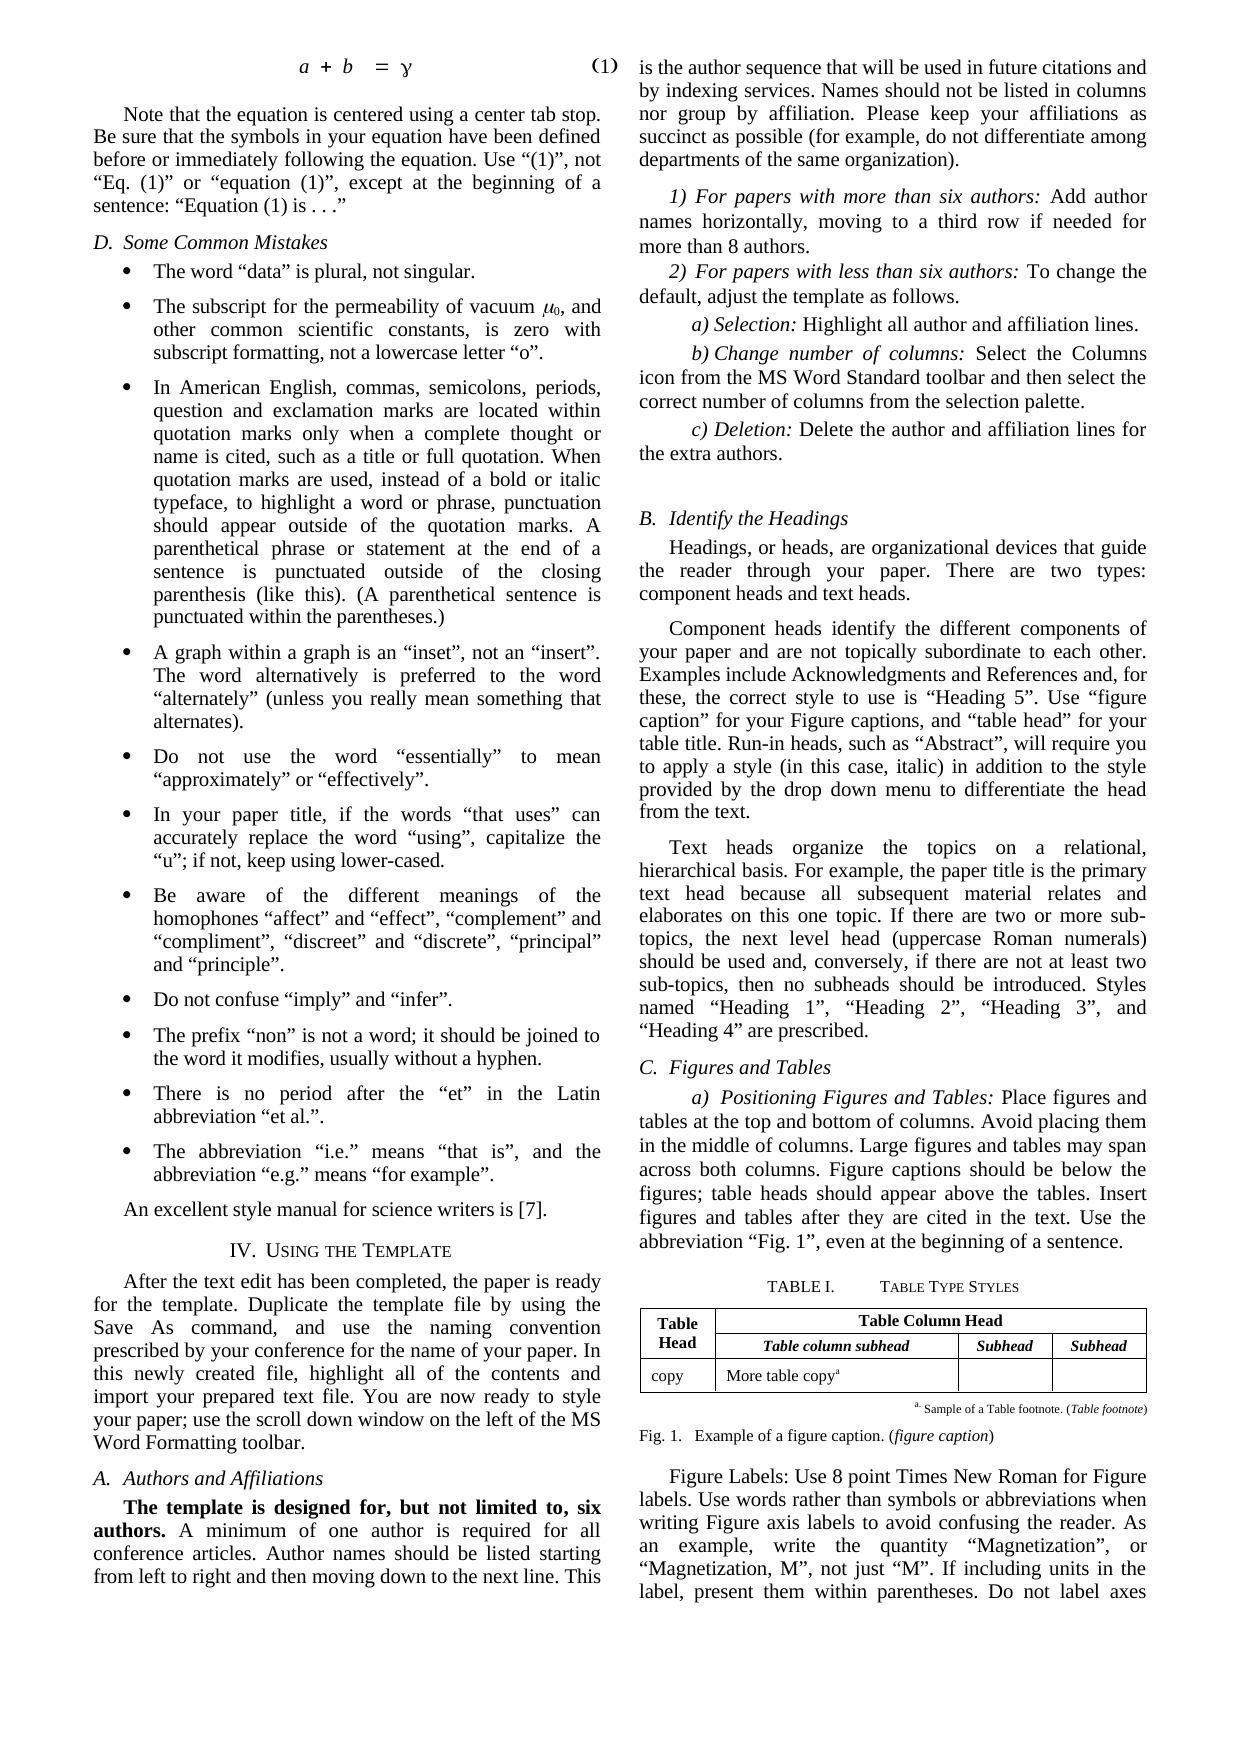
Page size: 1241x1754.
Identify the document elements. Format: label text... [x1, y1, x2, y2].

list Do not use the word “essentially” to mean “approximately” or “effectively”. [123, 745, 601, 791]
table_cell Subhead [959, 1334, 1052, 1358]
table_header Table Head [641, 1309, 715, 1358]
table_header Table Column Head [716, 1309, 1146, 1333]
text Sample of a Table footnote. (Table footnote) [642, 1398, 1147, 1417]
table_cell [959, 1359, 1052, 1391]
list There is no period after the “et” in the Latin abbreviation “et al.”. [123, 1082, 601, 1128]
text Text heads organize the topics on a relational, hierarchical basis. For example, the paper title is the primary text head because all subsequent material relates and elaborates on this one topic. If there are two or more sub-topics, the next level head (uppercase Roman numerals) should be used and, conversely, if there are not at least two sub-topics, then no subheads should be introduced. Styles named “Heading 1”, “Heading 2”, “Heading 3”, and “Heading 4” are prescribed. [639, 836, 1147, 1042]
text Table Type Styles [639, 1278, 1147, 1296]
text The template is designed for, but not limited to, six authors. A minimum of one author is required for all conference articles. Author names should be listed starting from left to right and then moving down to the next line. This is the author sequence that will be used in future citations and by indexing services. Names should not be listed in columns nor group by affiliation. Please keep your affiliations as succinct as possible (for example, do not differentiate among departments of the same organization). [93, 1496, 601, 1588]
table_cell More table copya [716, 1359, 958, 1391]
list Be aware of the different meanings of the homophones “affect” and “effect”, “complement” and “compliment”, “discreet” and “discrete”, “principal” and “principle”. [123, 884, 601, 976]
table_cell Table column subhead [716, 1334, 958, 1358]
text After the text edit has been completed, the paper is ready for the template. Duplicate the template file by using the Save As command, and use the naming convention prescribed by your conference for the name of your paper. In this newly created file, highlight all of the contents and import your prepared text file. You are now ready to style your paper; use the scroll down window on the left of the MS Word Formatting toolbar. [93, 1270, 601, 1454]
list A graph within a graph is an “inset”, not an “insert”. The word alternatively is preferred to the word “alternately” (unless you really mean something that alternates). [123, 641, 601, 733]
subtitle For papers with more than six authors: Add author names horizontally, moving to a third row if needed for more than 8 authors. [639, 183, 1147, 258]
text The template is designed for, but not limited to, six authors. A minimum of one author is required for all conference articles. Author names should be listed starting from left to right and then moving down to the next line. This is the author sequence that will be used in future citations and by indexing services. Names should not be listed in columns nor group by affiliation. Please keep your affiliations as succinct as possible (for example, do not differentiate among departments of the same organization). [639, 56, 1147, 171]
table_cell [1053, 1359, 1146, 1391]
subtitle For papers with less than six authors: To change the default, adjust the template as follows. [639, 258, 1147, 308]
list In your paper title, if the words “that uses” can accurately replace the word “using”, capitalize the “u”; if not, keep using lower-cased. [123, 803, 601, 872]
text ab  [93, 56, 601, 78]
subtitle Authors and Affiliations [93, 1466, 601, 1490]
subtitle Some Common Mistakes [93, 230, 601, 254]
subtitle Deletion: Delete the author and affiliation lines for the extra authors. [639, 417, 1147, 465]
list Do not confuse “imply” and “infer”. [123, 988, 601, 1011]
table_cell Subhead [1053, 1334, 1146, 1358]
subtitle Change number of columns: Select the Columns icon from the MS Word Standard toolbar and then select the correct number of columns from the selection palette. [639, 341, 1147, 413]
list In American English, commas, semicolons, periods, question and exclamation marks are located within quotation marks only when a complete thought or name is cited, such as a title or full quotation. When quotation marks are used, instead of a bold or italic typeface, to highlight a word or phrase, punctuation should appear outside of the quotation marks. A parenthetical phrase or statement at the end of a sentence is punctuated outside of the closing parenthesis (like this). (A parenthetical sentence is punctuated within the parentheses.) [123, 377, 601, 628]
list The prefix “non” is not a word; it should be joined to the word it modifies, usually without a hyphen. [123, 1024, 601, 1069]
list The abbreviation “i.e.” means “that is”, and the abbreviation “e.g.” means “for example”. [123, 1140, 601, 1186]
table_cell copy [641, 1359, 715, 1391]
text Example of a figure caption. (figure caption) [639, 1426, 1147, 1445]
subtitle Positioning Figures and Tables: Place figures and tables at the top and bottom of columns. Avoid placing them in the middle of columns. Large figures and tables may span across both columns. Figure captions should be below the figures; table heads should appear above the tables. Insert figures and tables after they are cited in the text. Use the abbreviation “Fig. 1”, even at the beginning of a sentence. [639, 1085, 1147, 1253]
subtitle Using the Template [93, 1238, 601, 1262]
subtitle Selection: Highlight all author and affiliation lines. [639, 312, 1147, 336]
text Component heads identify the different components of your paper and are not topically subordinate to each other. Examples include Acknowledgments and References and, for these, the correct style to use is “Heading 5”. Use “figure caption” for your Figure captions, and “table head” for your table title. Run-in heads, such as “Abstract”, will require you to apply a style (in this case, italic) in addition to the style provided by the drop down menu to differentiate the head from the text. [639, 617, 1147, 823]
text An excellent style manual for science writers is [7]. [93, 1198, 601, 1221]
text Note that the equation is centered using a center tab stop. Be sure that the symbols in your equation have been defined before or immediately following the equation. Use “(1)”, not “Eq. (1)” or “equation (1)”, except at the beginning of a sentence: “Equation (1) is . . .” [93, 103, 601, 217]
text Headings, or heads, are organizational devices that guide the reader through your paper. There are two types: component heads and text heads. [639, 536, 1147, 605]
subtitle Identify the Headings [639, 506, 1147, 530]
list The subscript for the permeability of vacuum 0, and other common scientific constants, is zero with subscript formatting, not a lowercase letter “o”. [123, 295, 601, 364]
subtitle Figures and Tables [639, 1054, 1147, 1079]
list The word “data” is plural, not singular. [123, 260, 601, 283]
